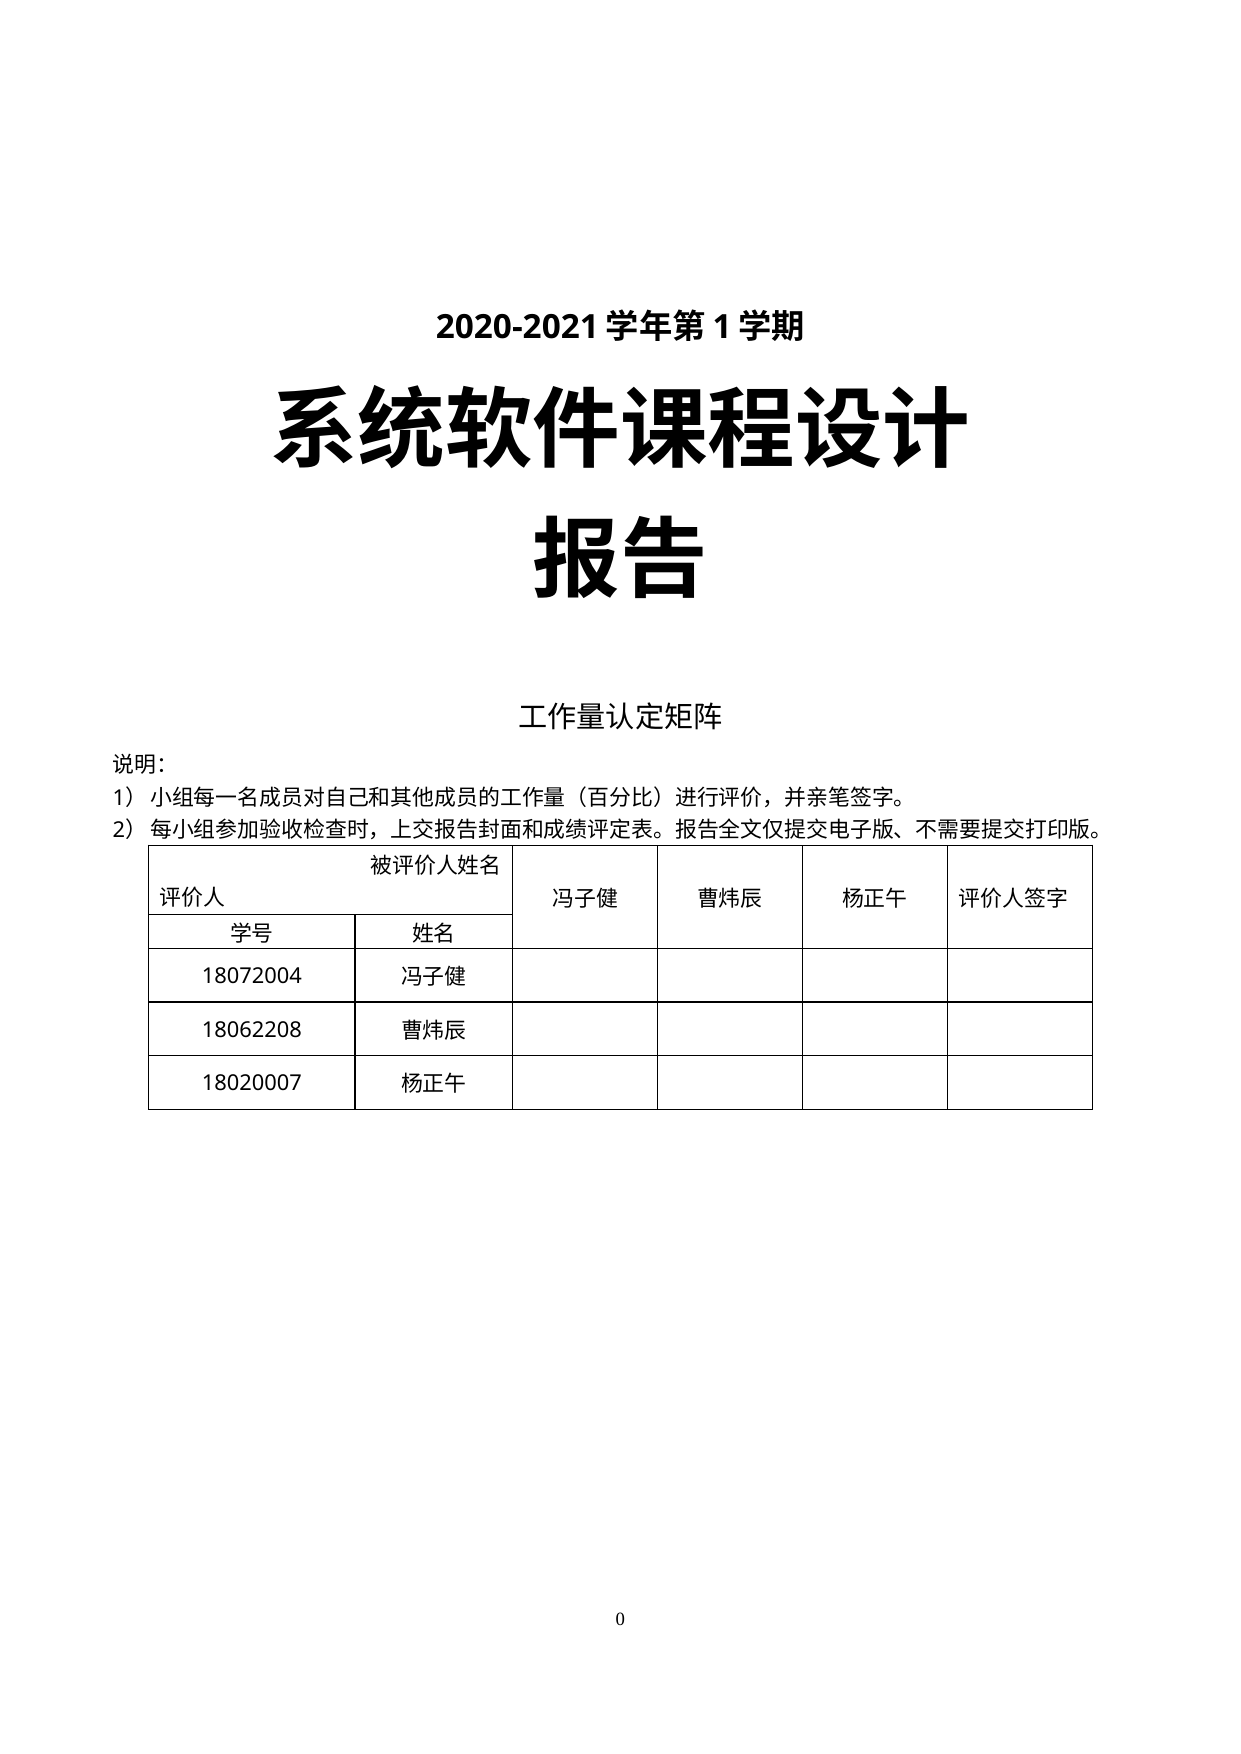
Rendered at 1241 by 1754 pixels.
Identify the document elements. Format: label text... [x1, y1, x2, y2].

table_cell [803, 949, 947, 1001]
table_cell 18062208 [149, 1003, 354, 1055]
table_cell 冯子健 [356, 949, 512, 1001]
table_cell 学号 [149, 915, 354, 948]
table_cell [948, 1003, 1092, 1055]
table_cell 杨正午 [356, 1056, 512, 1108]
text 2020-2021学年第1学期 [112, 292, 1128, 357]
table_cell [513, 1003, 657, 1055]
table_cell [948, 949, 1092, 1001]
table_cell [513, 949, 657, 1001]
list 小组每一名成员对自己和其他成员的工作量（百分比）进行评价，并亲笔签字。 [112, 779, 1128, 812]
table_cell [803, 1056, 947, 1108]
list 每小组参加验收检查时，上交报告封面和成绩评定表。报告全文仅提交电子版、不需要提交打印版。 [112, 812, 1128, 844]
table_cell [658, 1056, 802, 1108]
table_header 被评价人姓名 评价人 [149, 846, 512, 914]
table_cell 曹炜辰 [356, 1003, 512, 1055]
text 系统软件课程设计 [112, 357, 1128, 487]
table_cell 18072004 [149, 949, 354, 1001]
table_cell [803, 1003, 947, 1055]
text 工作量认定矩阵 [112, 682, 1128, 747]
table_cell [658, 949, 802, 1001]
table_cell 18020007 [149, 1056, 354, 1108]
table_cell 姓名 [356, 915, 512, 948]
text 报告 [112, 487, 1128, 617]
table_header 冯子健 [513, 846, 657, 948]
table_cell [658, 1003, 802, 1055]
text 说明： [112, 747, 1128, 779]
table_cell [513, 1056, 657, 1108]
table_header 杨正午 [803, 846, 947, 948]
table_cell [948, 1056, 1092, 1108]
table_header 曹炜辰 [658, 846, 802, 948]
table_header 评价人签字 [948, 846, 1092, 948]
